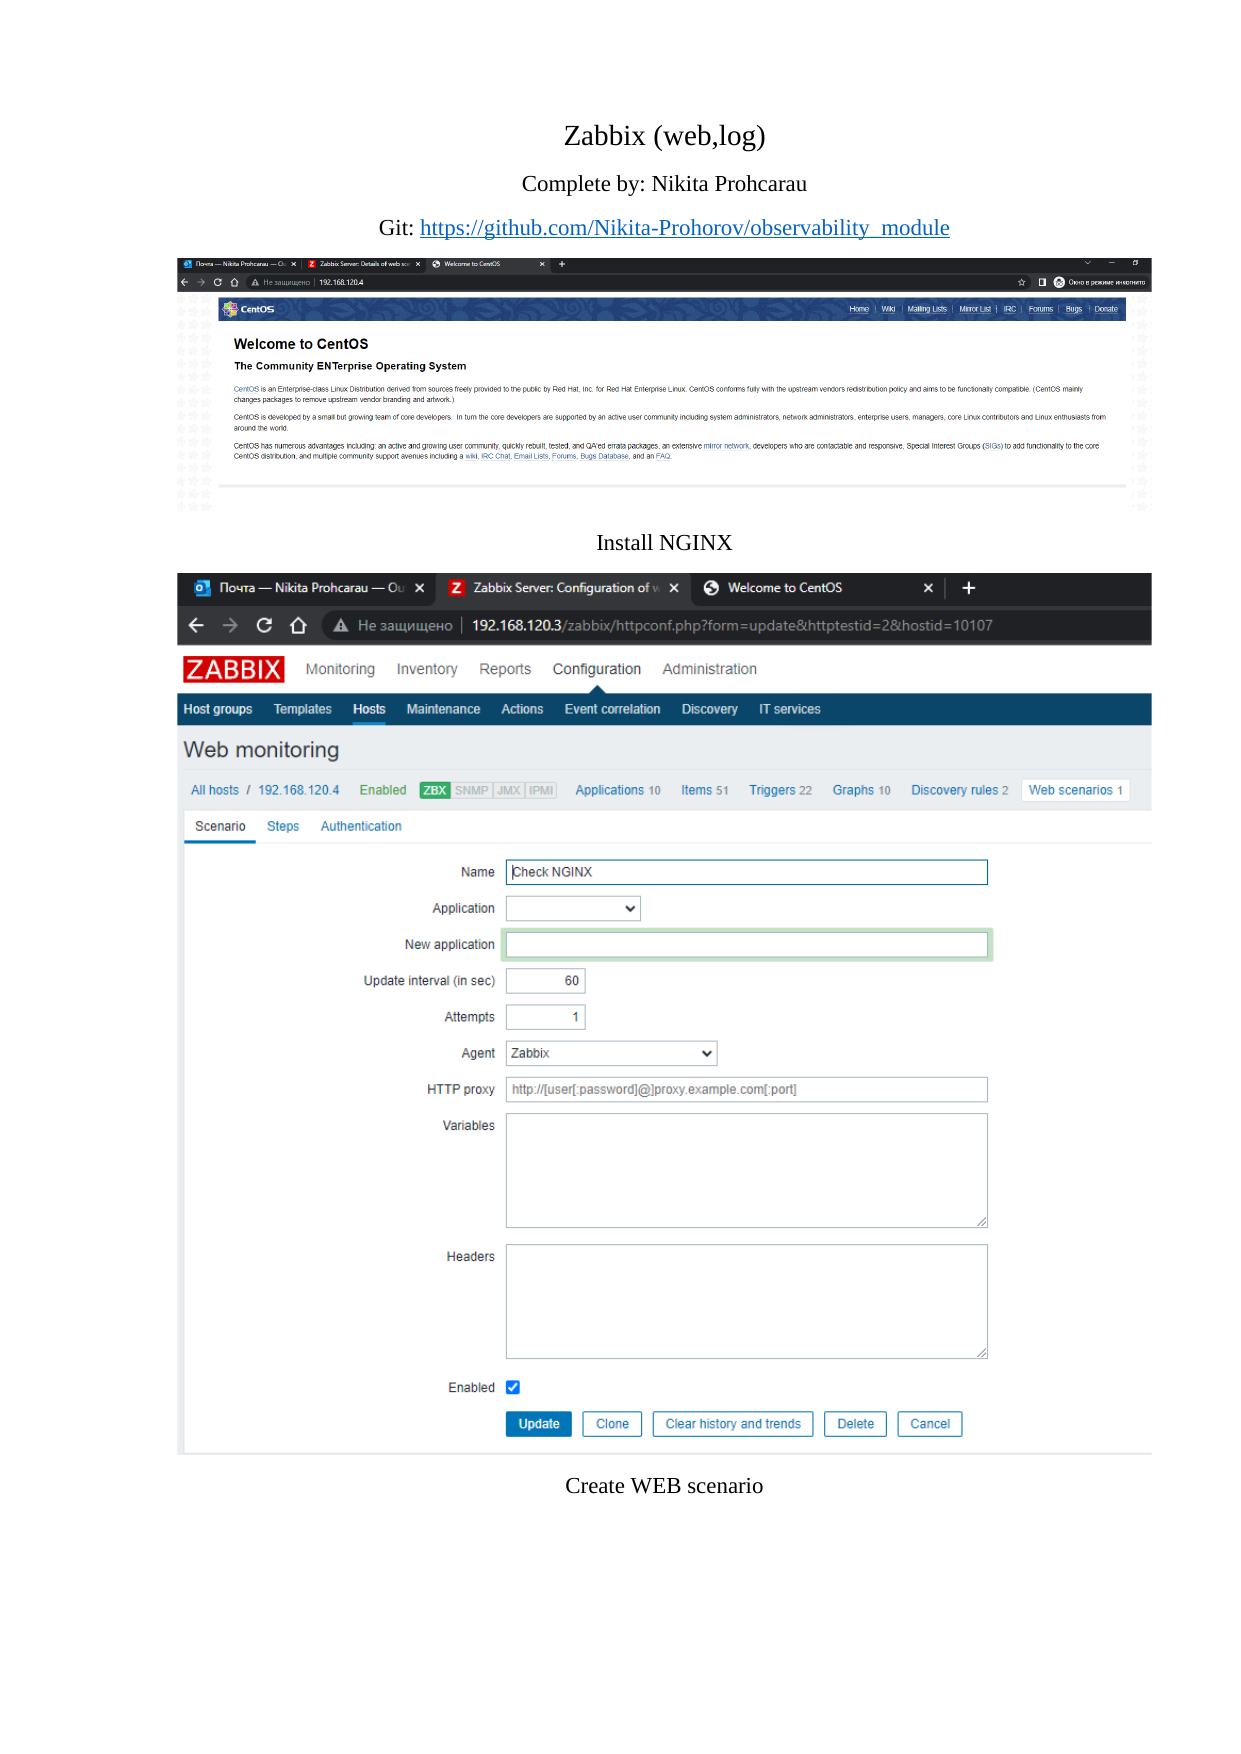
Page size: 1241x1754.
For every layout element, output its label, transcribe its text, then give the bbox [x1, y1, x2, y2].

text Git: https://github.com/Nikita-Prohorov/observability_module [177, 214, 1152, 241]
text Create WEB scenario [177, 1473, 1152, 1499]
text Complete by: Nikita Prohcarau [177, 170, 1152, 196]
picture [177, 573, 1152, 1455]
picture [177, 258, 1152, 511]
text Zabbix (web,log) [177, 118, 1152, 152]
text Install NGINX [177, 529, 1152, 555]
